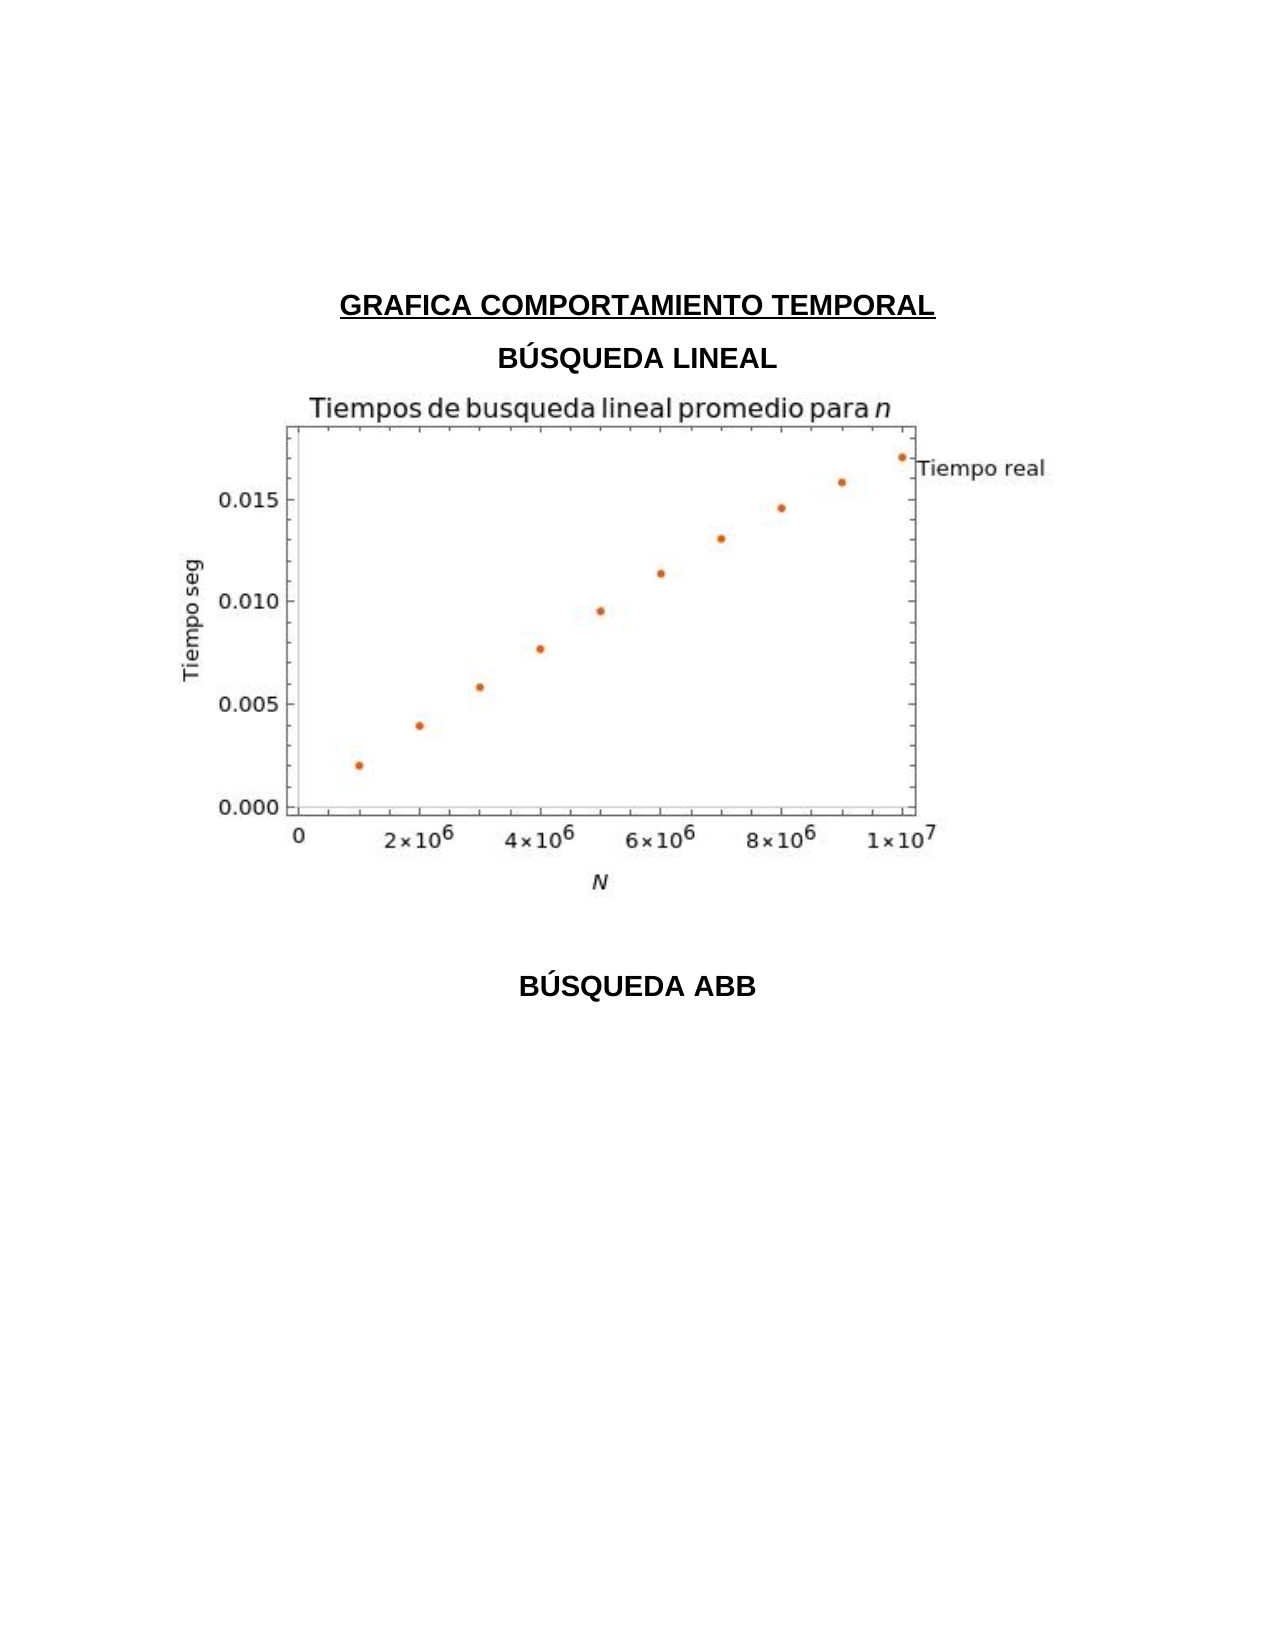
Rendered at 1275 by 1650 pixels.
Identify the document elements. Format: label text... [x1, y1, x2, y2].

picture [177, 393, 1101, 898]
text BÚSQUEDA ABB [177, 969, 1098, 1003]
text GRAFICA COMPORTAMIENTO TEMPORAL [177, 288, 1098, 322]
text BÚSQUEDA LINEAL [177, 341, 1098, 374]
